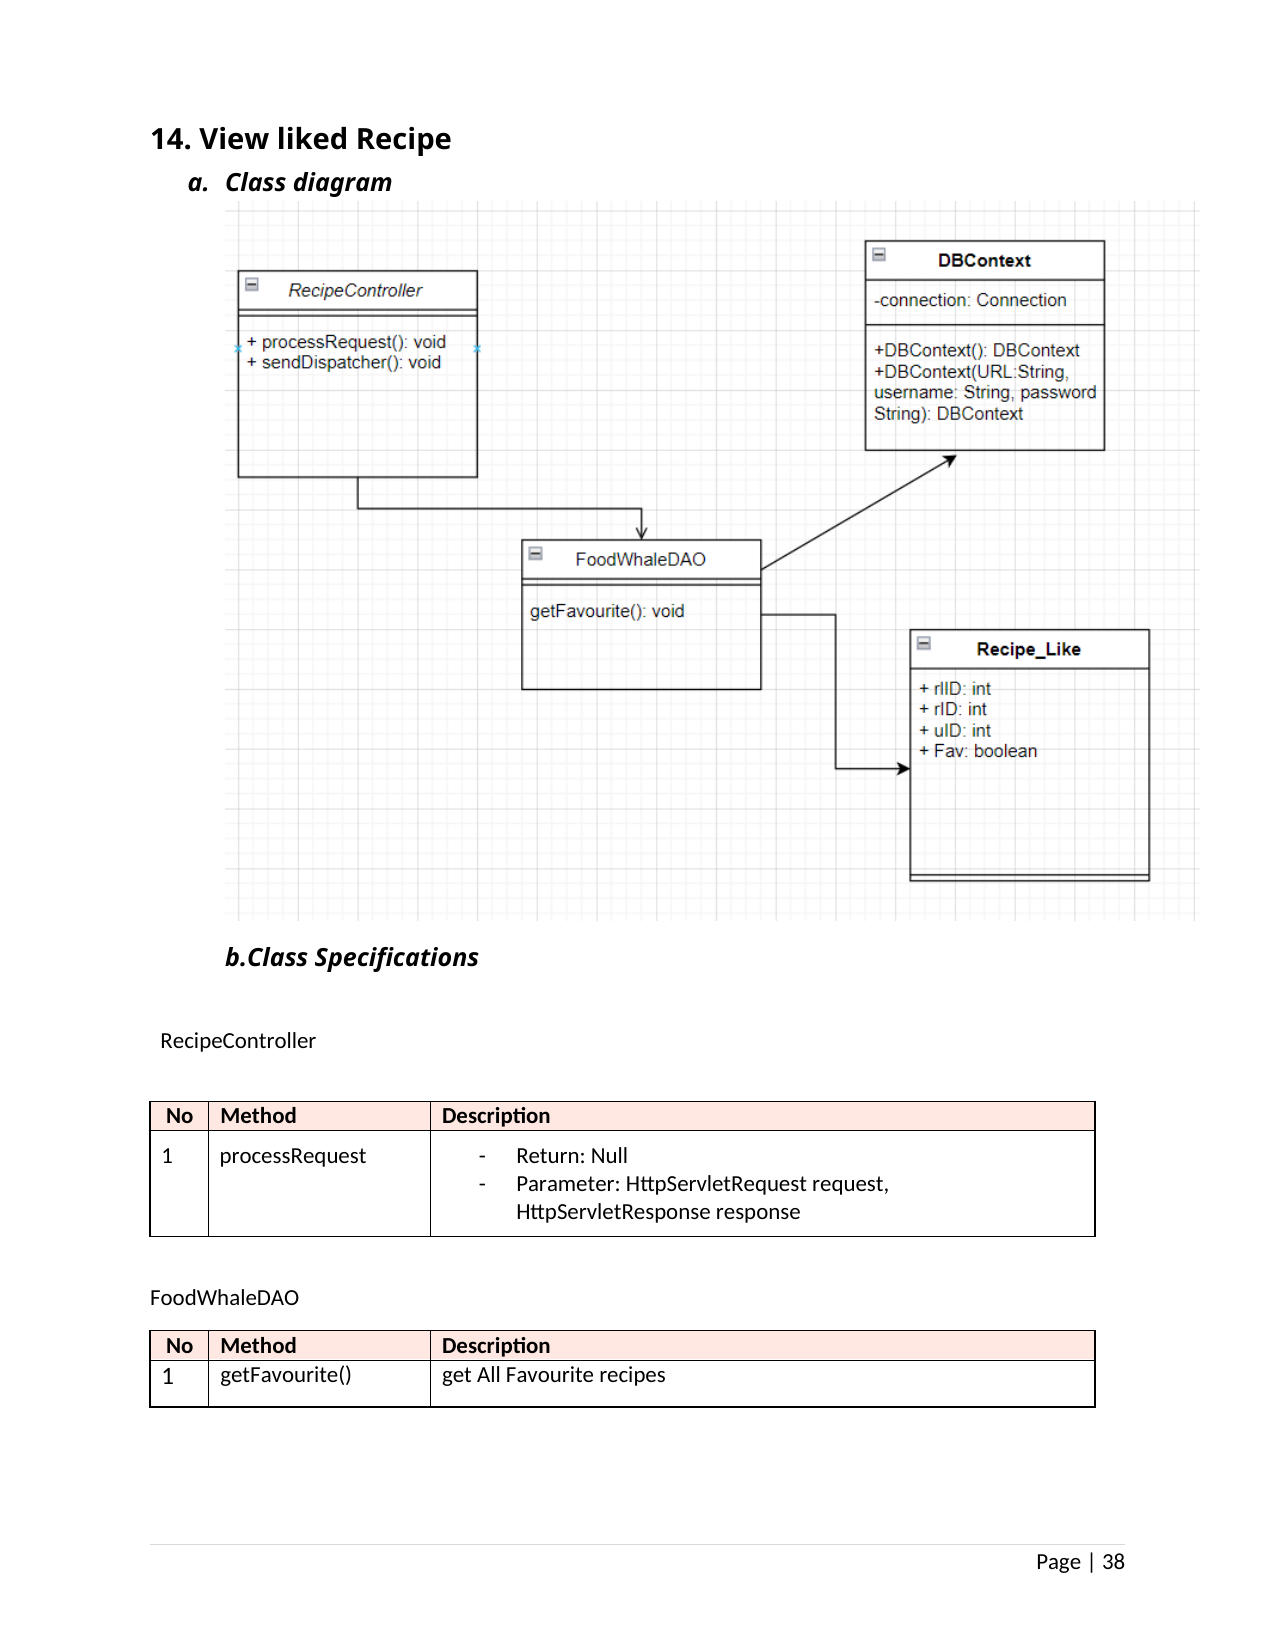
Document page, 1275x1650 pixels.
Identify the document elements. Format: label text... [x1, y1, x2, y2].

picture [225, 201, 1200, 921]
table_header No [151, 1102, 208, 1130]
subtitle b.Class Specifications [225, 939, 1125, 973]
table_header No [151, 1331, 208, 1359]
table_cell 1 [151, 1131, 208, 1236]
table_cell 1 [151, 1361, 208, 1406]
table_cell get All Favourite recipes [431, 1361, 1094, 1406]
subtitle 14. View liked Recipe [150, 118, 1125, 158]
table_cell Return: Null Parameter: HttpServletRequest request, HttpServletResponse response [431, 1131, 1094, 1236]
table_cell processRequest [209, 1131, 430, 1236]
table_header Description [431, 1331, 1094, 1359]
table_header Method [209, 1331, 430, 1359]
subtitle Class diagram [187, 165, 1125, 199]
table_header Description [431, 1102, 1094, 1130]
table_cell getFavourite() [209, 1361, 430, 1406]
table_header Method [209, 1102, 430, 1130]
text FoodWhaleDAO [150, 1283, 1125, 1312]
text RecipeController [150, 1026, 1125, 1054]
